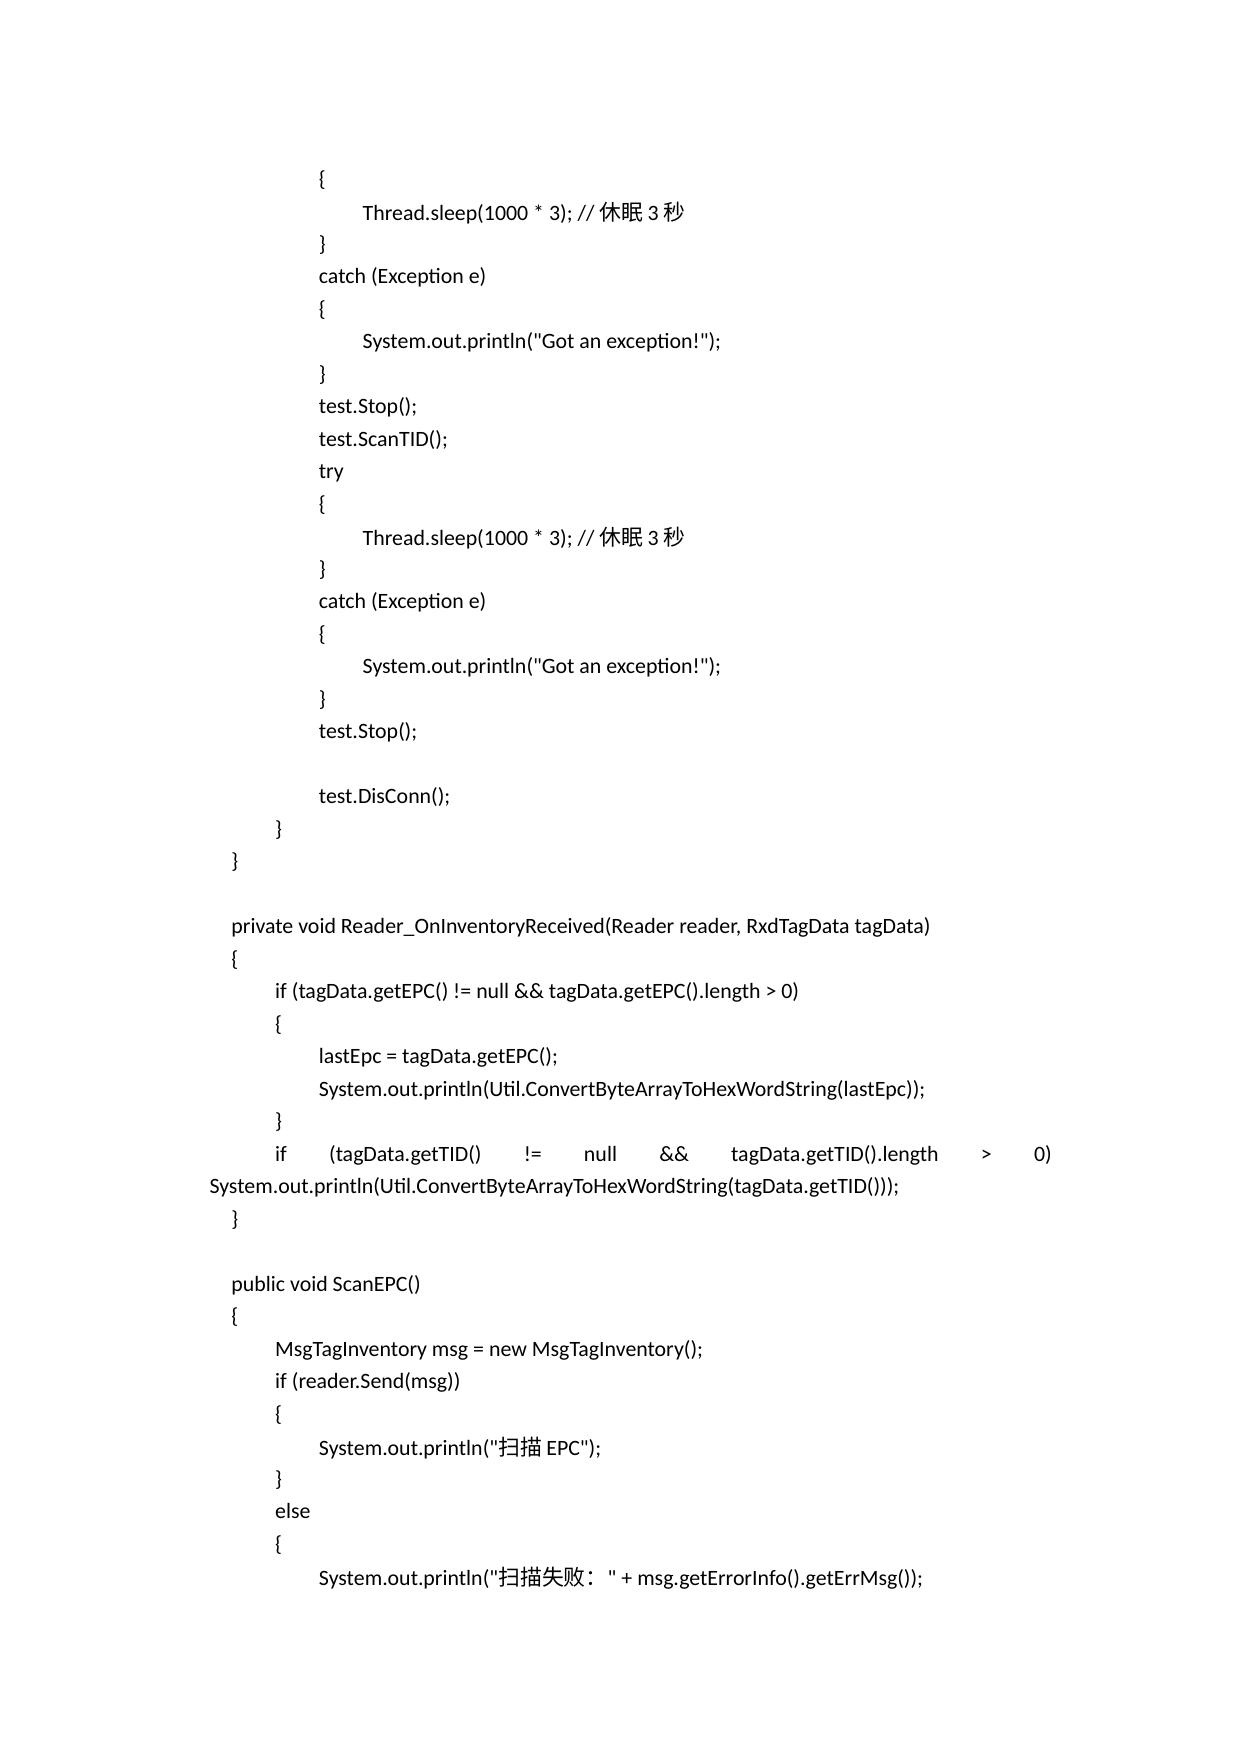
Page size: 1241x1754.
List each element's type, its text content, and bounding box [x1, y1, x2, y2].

text { [209, 292, 1053, 324]
text else [209, 1494, 1053, 1527]
text if (tagData.getTID() != null && tagData.getTID().length > 0) System.out.println(Util.ConvertByteArrayToHexWordString(tagData.getTID())); [209, 1137, 1053, 1202]
text if (reader.Send(msg)) [209, 1364, 1053, 1397]
text { [209, 1299, 1053, 1332]
text System.out.println("Got an exception!"); [209, 649, 1053, 682]
text { [209, 942, 1053, 974]
text MsgTagInventory msg = new MsgTagInventory(); [209, 1332, 1053, 1364]
text } [209, 812, 1053, 844]
text System.out.println(Util.ConvertByteArrayToHexWordString(lastEpc)); [209, 1072, 1053, 1104]
text public void ScanEPC() [209, 1267, 1053, 1299]
text } [209, 1202, 1053, 1234]
text Thread.sleep(1000 * 3); // 休眠3秒 [209, 519, 1053, 552]
text private void Reader_OnInventoryReceived(Reader reader, RxdTagData tagData) [209, 909, 1053, 942]
text { [209, 487, 1053, 519]
text { [209, 1397, 1053, 1429]
text System.out.println("扫描失败：" + msg.getErrorInfo().getErrMsg()); [209, 1559, 1053, 1592]
text System.out.println("扫描EPC"); [209, 1429, 1053, 1462]
text test.Stop(); [209, 389, 1053, 422]
text { [209, 1527, 1053, 1559]
text System.out.println("Got an exception!"); [209, 324, 1053, 357]
text test.ScanTID(); [209, 422, 1053, 454]
text } [209, 1462, 1053, 1494]
text test.DisConn(); [209, 779, 1053, 812]
text if (tagData.getEPC() != null && tagData.getEPC().length > 0) [209, 974, 1053, 1007]
text } [209, 357, 1053, 389]
text try [209, 454, 1053, 487]
text catch (Exception e) [209, 584, 1053, 617]
text { [209, 617, 1053, 649]
text { [209, 1007, 1053, 1039]
text Thread.sleep(1000 * 3); // 休眠3秒 [209, 194, 1053, 227]
text } [209, 227, 1053, 259]
text test.Stop(); [209, 714, 1053, 747]
text } [209, 1104, 1053, 1137]
text } [209, 844, 1053, 877]
text { [209, 162, 1053, 194]
text } [209, 682, 1053, 714]
text lastEpc = tagData.getEPC(); [209, 1039, 1053, 1072]
text } [209, 552, 1053, 584]
text catch (Exception e) [209, 259, 1053, 292]
